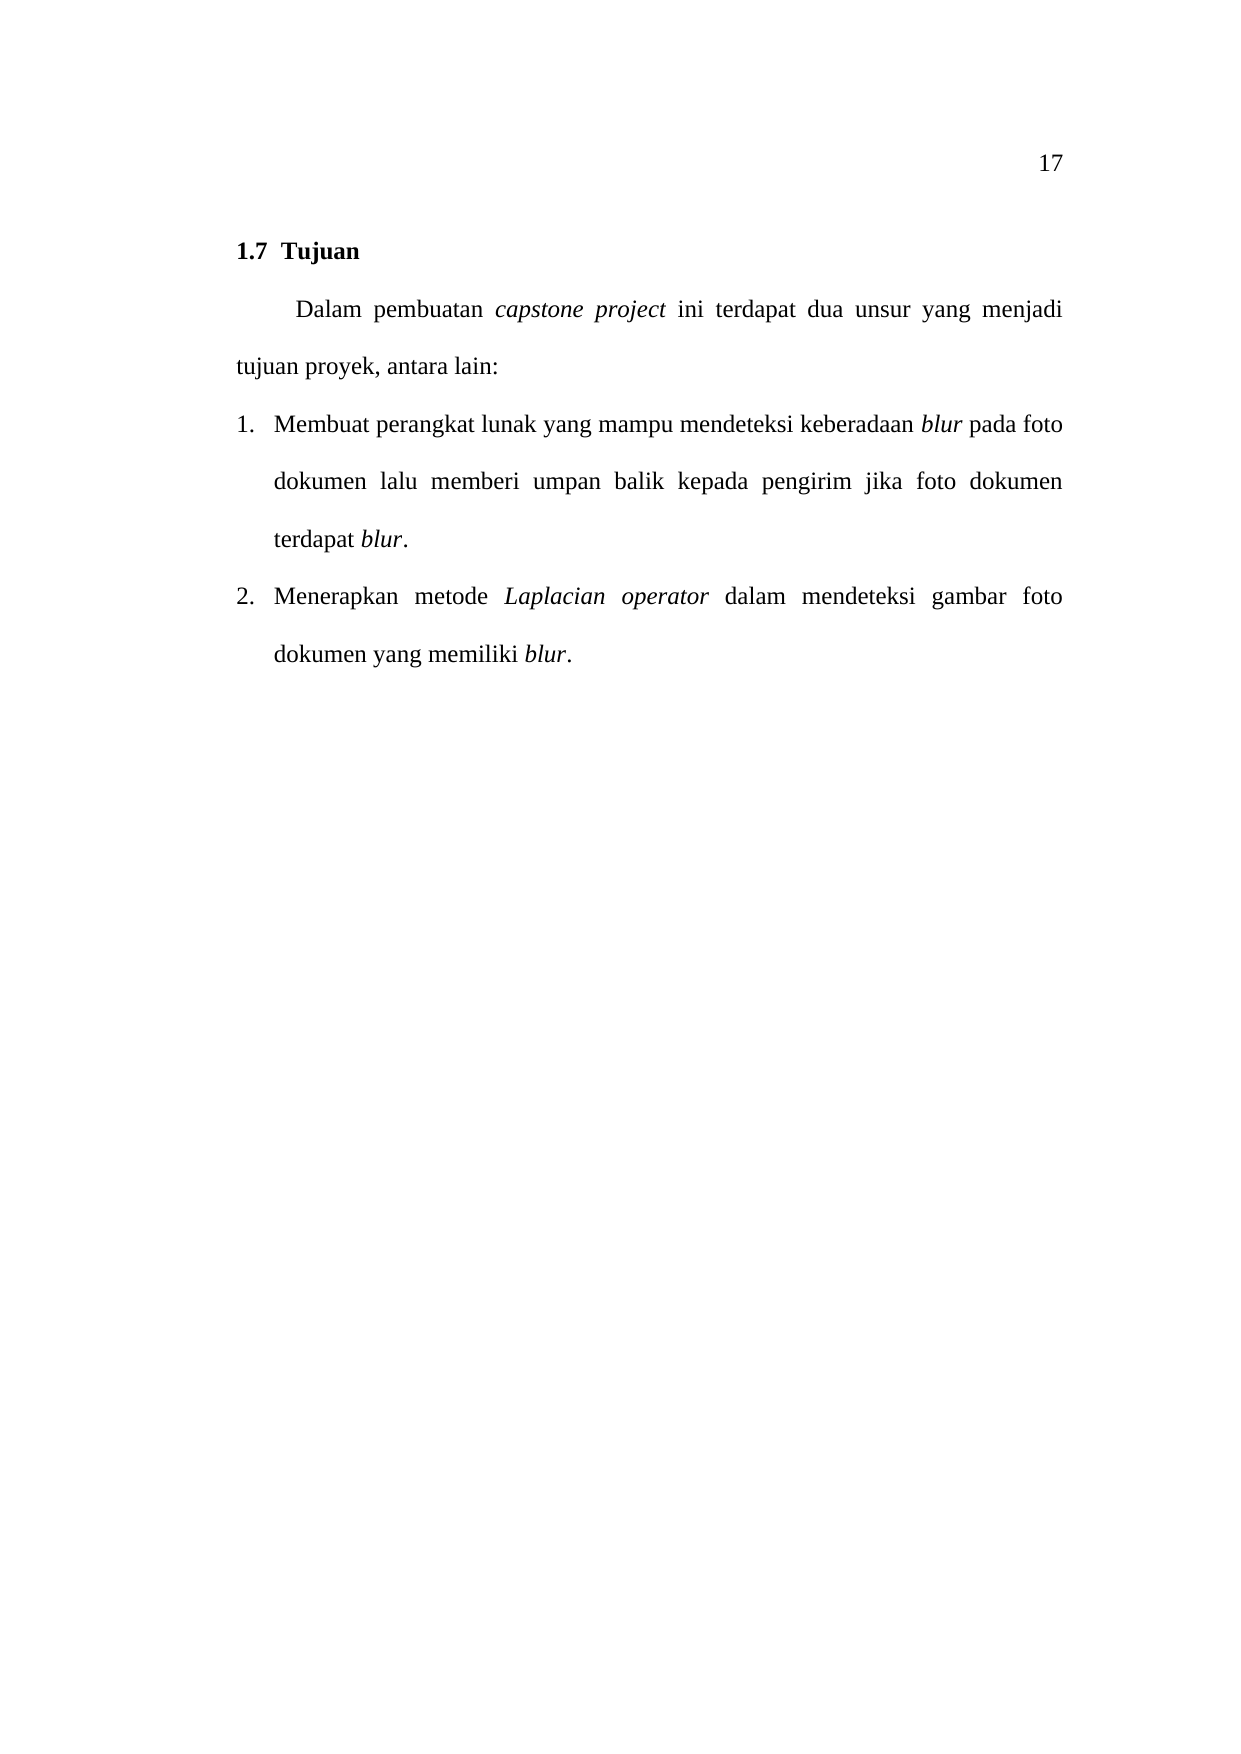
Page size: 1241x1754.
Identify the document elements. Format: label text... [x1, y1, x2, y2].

list Menerapkan metode Laplacian operator dalam mendeteksi gambar foto dokumen yang memiliki blur. [236, 581, 1063, 668]
list Membuat perangkat lunak yang mampu mendeteksi keberadaan blur pada foto dokumen lalu memberi umpan balik kepada pengirim jika foto dokumen terdapat blur. [236, 409, 1063, 553]
text Dalam pembuatan capstone project ini terdapat dua unsur yang menjadi tujuan proyek, antara lain: [236, 294, 1063, 380]
subtitle Tujuan [236, 236, 1063, 265]
